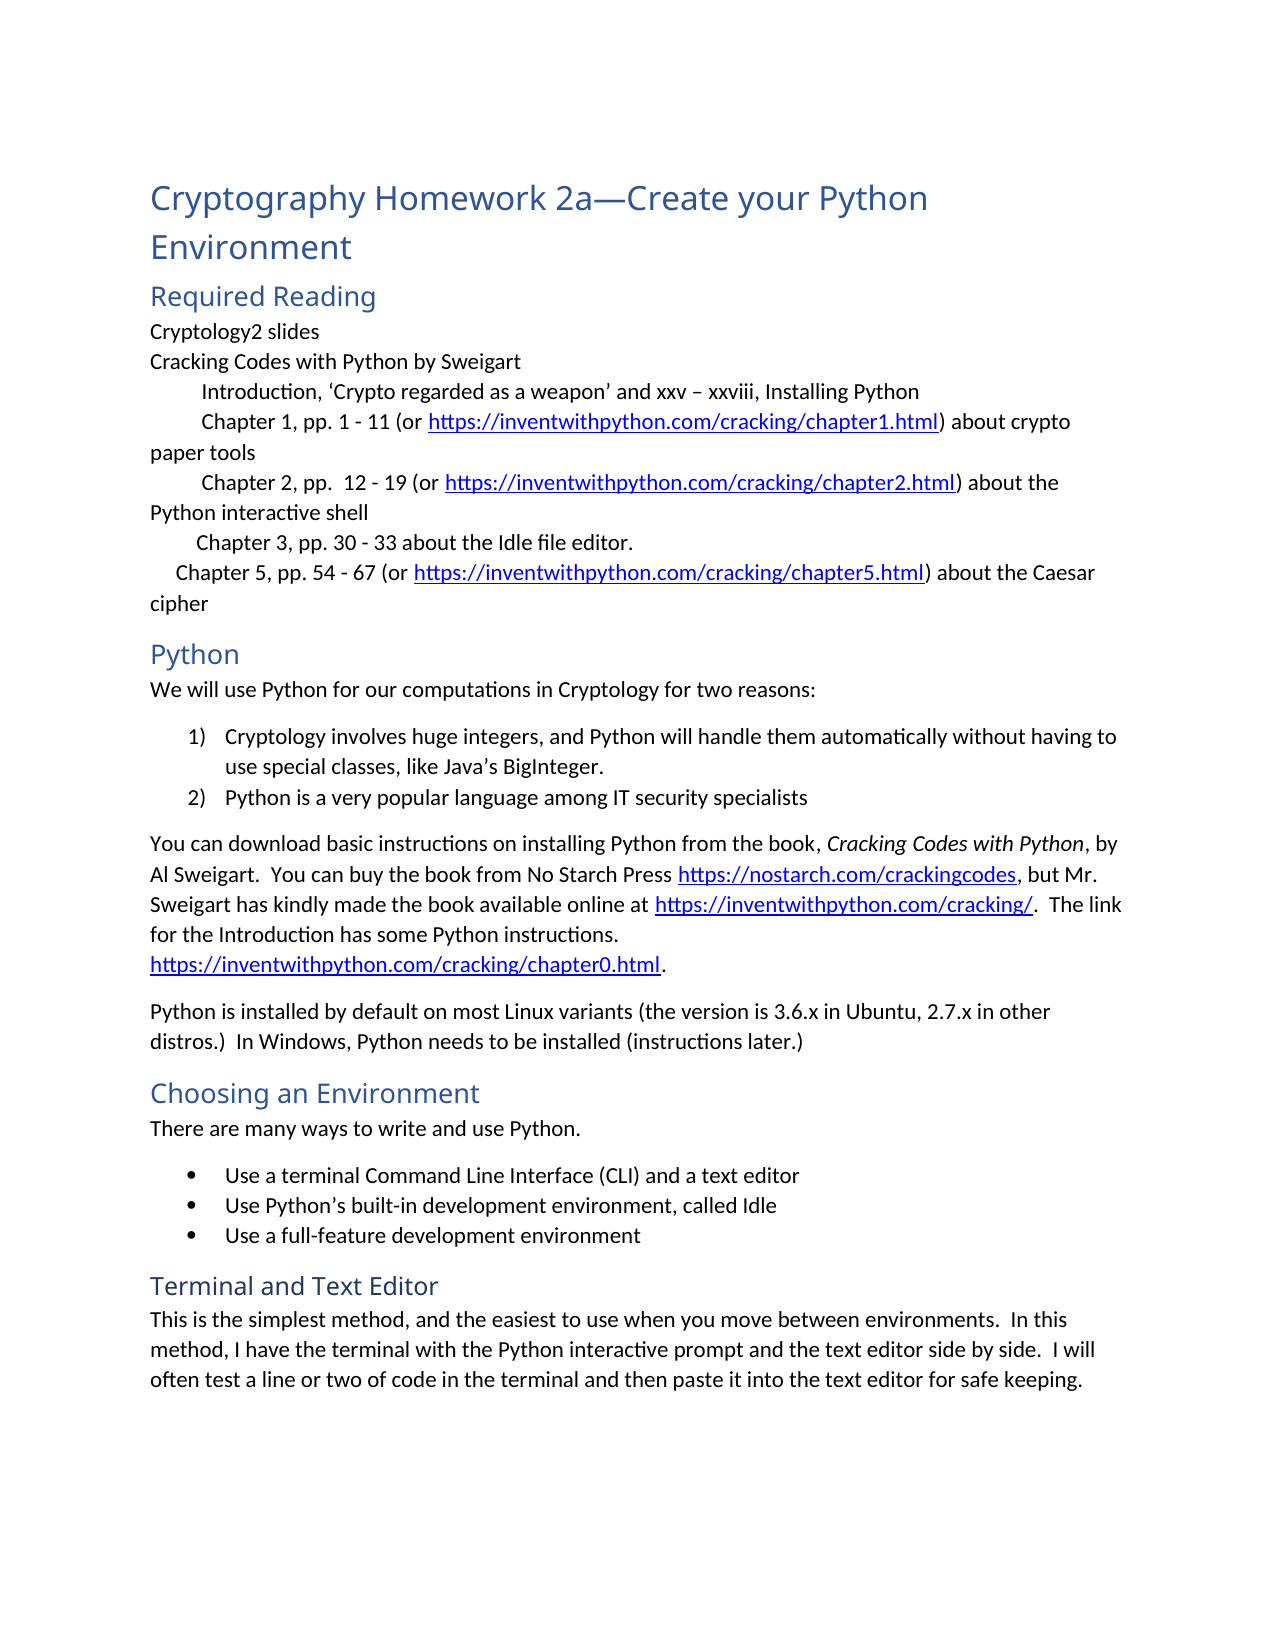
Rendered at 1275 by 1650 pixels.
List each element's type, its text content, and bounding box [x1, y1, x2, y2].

subtitle Required Reading [150, 277, 1125, 314]
subtitle Python [150, 636, 1125, 672]
text You can download basic instructions on installing Python from the book, Cracking Codes with Python, by Al Sweigart. You can buy the book from No Starch Press https://nostarch.com/crackingcodes, but Mr. Sweigart has kindly made the book available online at https://inventwithpython.com/cracking/. The link for the Introduction has some Python instructions. https://inventwithpython.com/cracking/chapter0.html. [150, 829, 1125, 978]
list Cryptology involves huge integers, and Python will handle them automatically without having to use special classes, like Java’s BigInteger. [187, 722, 1125, 781]
subtitle Choosing an Environment [150, 1074, 1125, 1111]
text We will use Python for our computations in Cryptology for two reasons: [150, 675, 1125, 703]
list Use a full-feature development environment [187, 1221, 1125, 1249]
subtitle Terminal and Text Editor [150, 1268, 1125, 1302]
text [150, 1305, 1125, 1393]
list Use Python’s built-in development environment, called Idle [187, 1191, 1125, 1219]
list Python is a very popular language among IT security specialists [187, 783, 1125, 811]
subtitle Cryptography Homework 2a—Create your Python Environment [150, 175, 1125, 269]
text Cryptology2 slides Cracking Codes with Python by Sweigart Introduction, ‘Crypto regarded as a weapon’ and xxv – xxviii, Installing Python Chapter 1, pp. 1 - 11 (or https://inventwithpython.com/cracking/chapter1.html) about crypto paper tools Chapter 2, pp. 12 - 19 (or https://inventwithpython.com/cracking/chapter2.html) about the Python interactive shell Chapter 3, pp. 30 - 33 about the Idle file editor. Chapter 5, pp. 54 - 67 (or https://inventwithpython.com/cracking/chapter5.html) about the Caesar cipher [150, 317, 1125, 617]
text There are many ways to write and use Python. [150, 1114, 1125, 1142]
text Python is installed by default on most Linux variants (the version is 3.6.x in Ubuntu, 2.7.x in other distros.) In Windows, Python needs to be installed (instructions later.) [150, 997, 1125, 1056]
list Use a terminal Command Line Interface (CLI) and a text editor [187, 1161, 1125, 1189]
